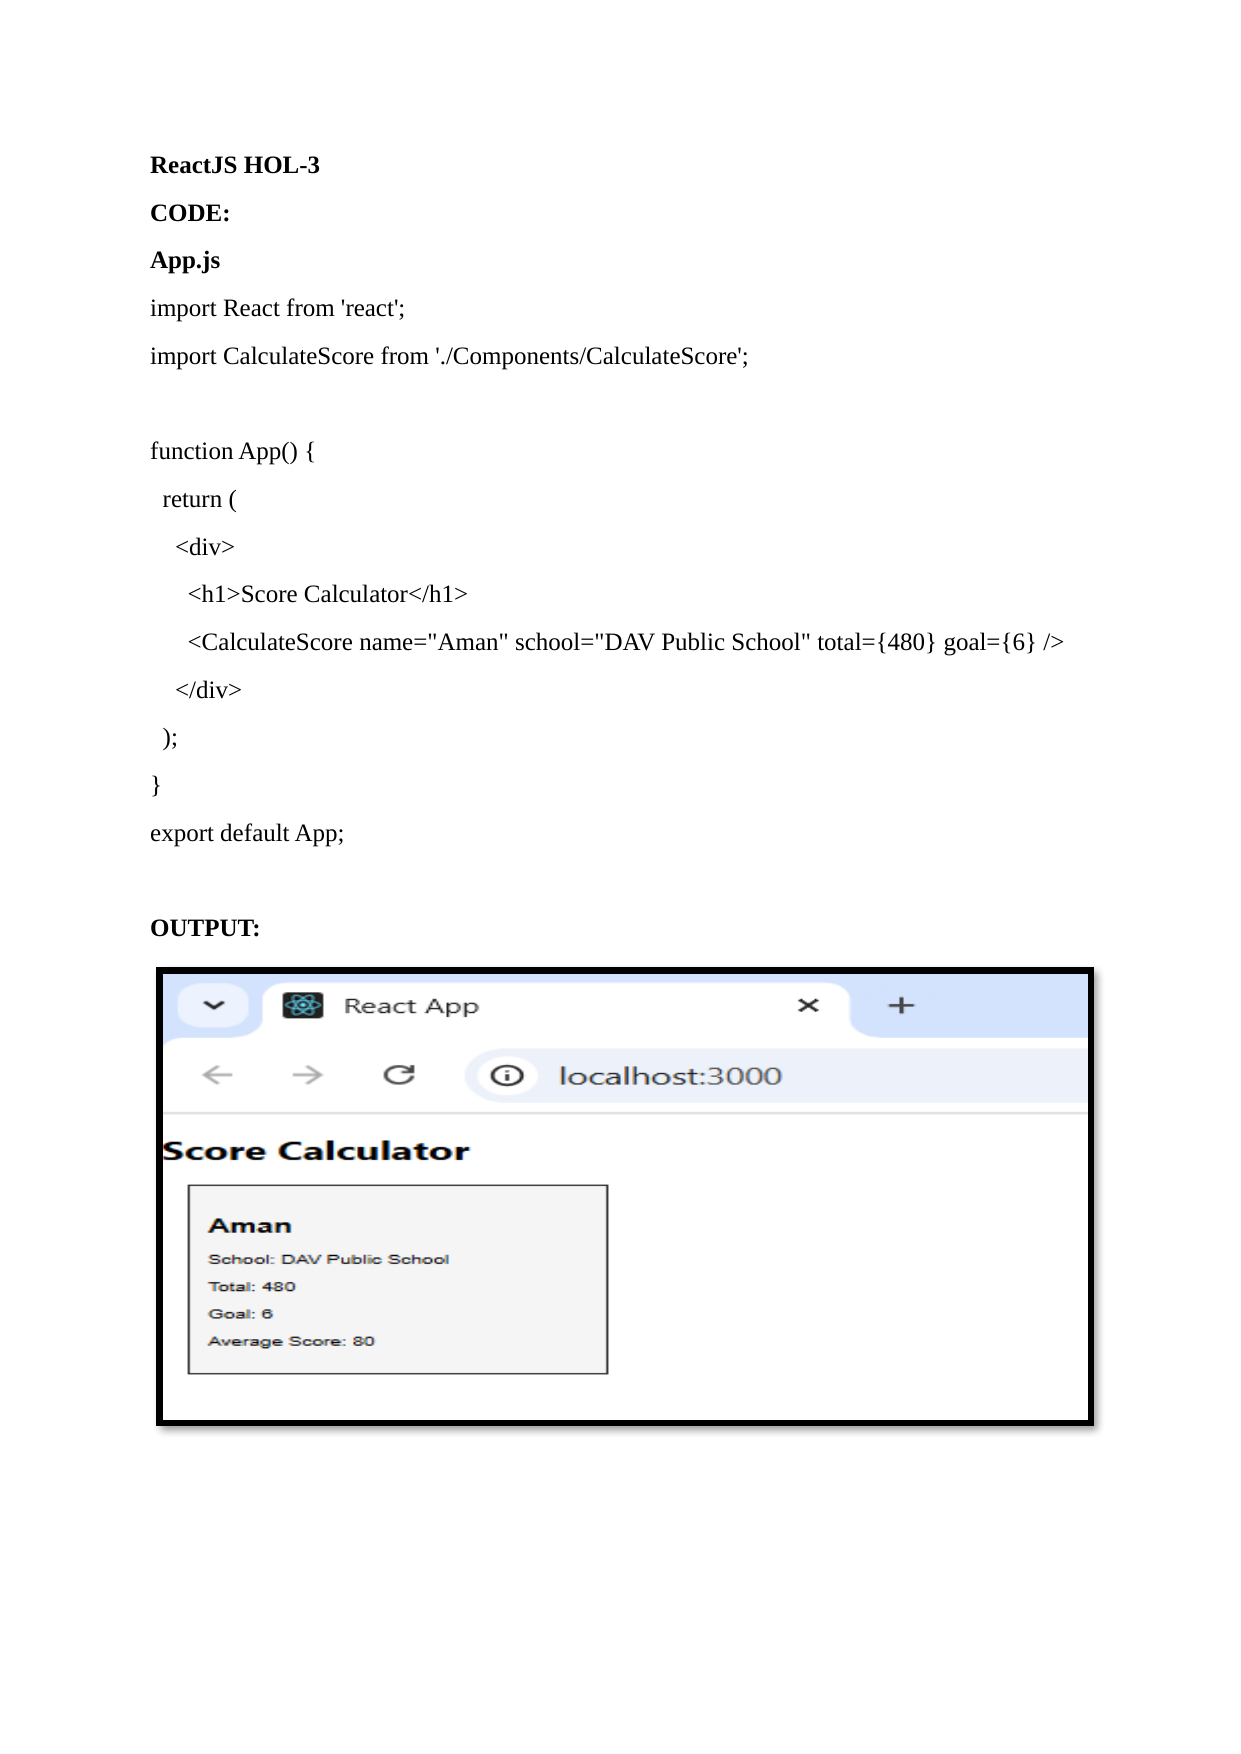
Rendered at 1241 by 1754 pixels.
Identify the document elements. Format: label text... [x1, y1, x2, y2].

text <CalculateScore name="Aman" school="DAV Public School" total={480} goal={6} /> [150, 627, 1090, 656]
text OUTPUT: [150, 913, 1090, 942]
text App.js [150, 245, 1090, 274]
text } [150, 770, 1090, 799]
text </div> [150, 675, 1090, 703]
text CODE: [150, 198, 1090, 226]
text <div> [150, 532, 1090, 560]
text function App() { [150, 436, 1090, 465]
text import React from 'react'; [150, 293, 1090, 322]
text <h1>Score Calculator</h1> [150, 579, 1090, 608]
picture [163, 974, 1088, 1420]
text ReactJS HOL-3 [150, 150, 1090, 179]
text export default App; [150, 818, 1090, 847]
text ); [150, 722, 1090, 751]
text return ( [150, 484, 1090, 513]
text import CalculateScore from './Components/CalculateScore'; [150, 341, 1090, 369]
